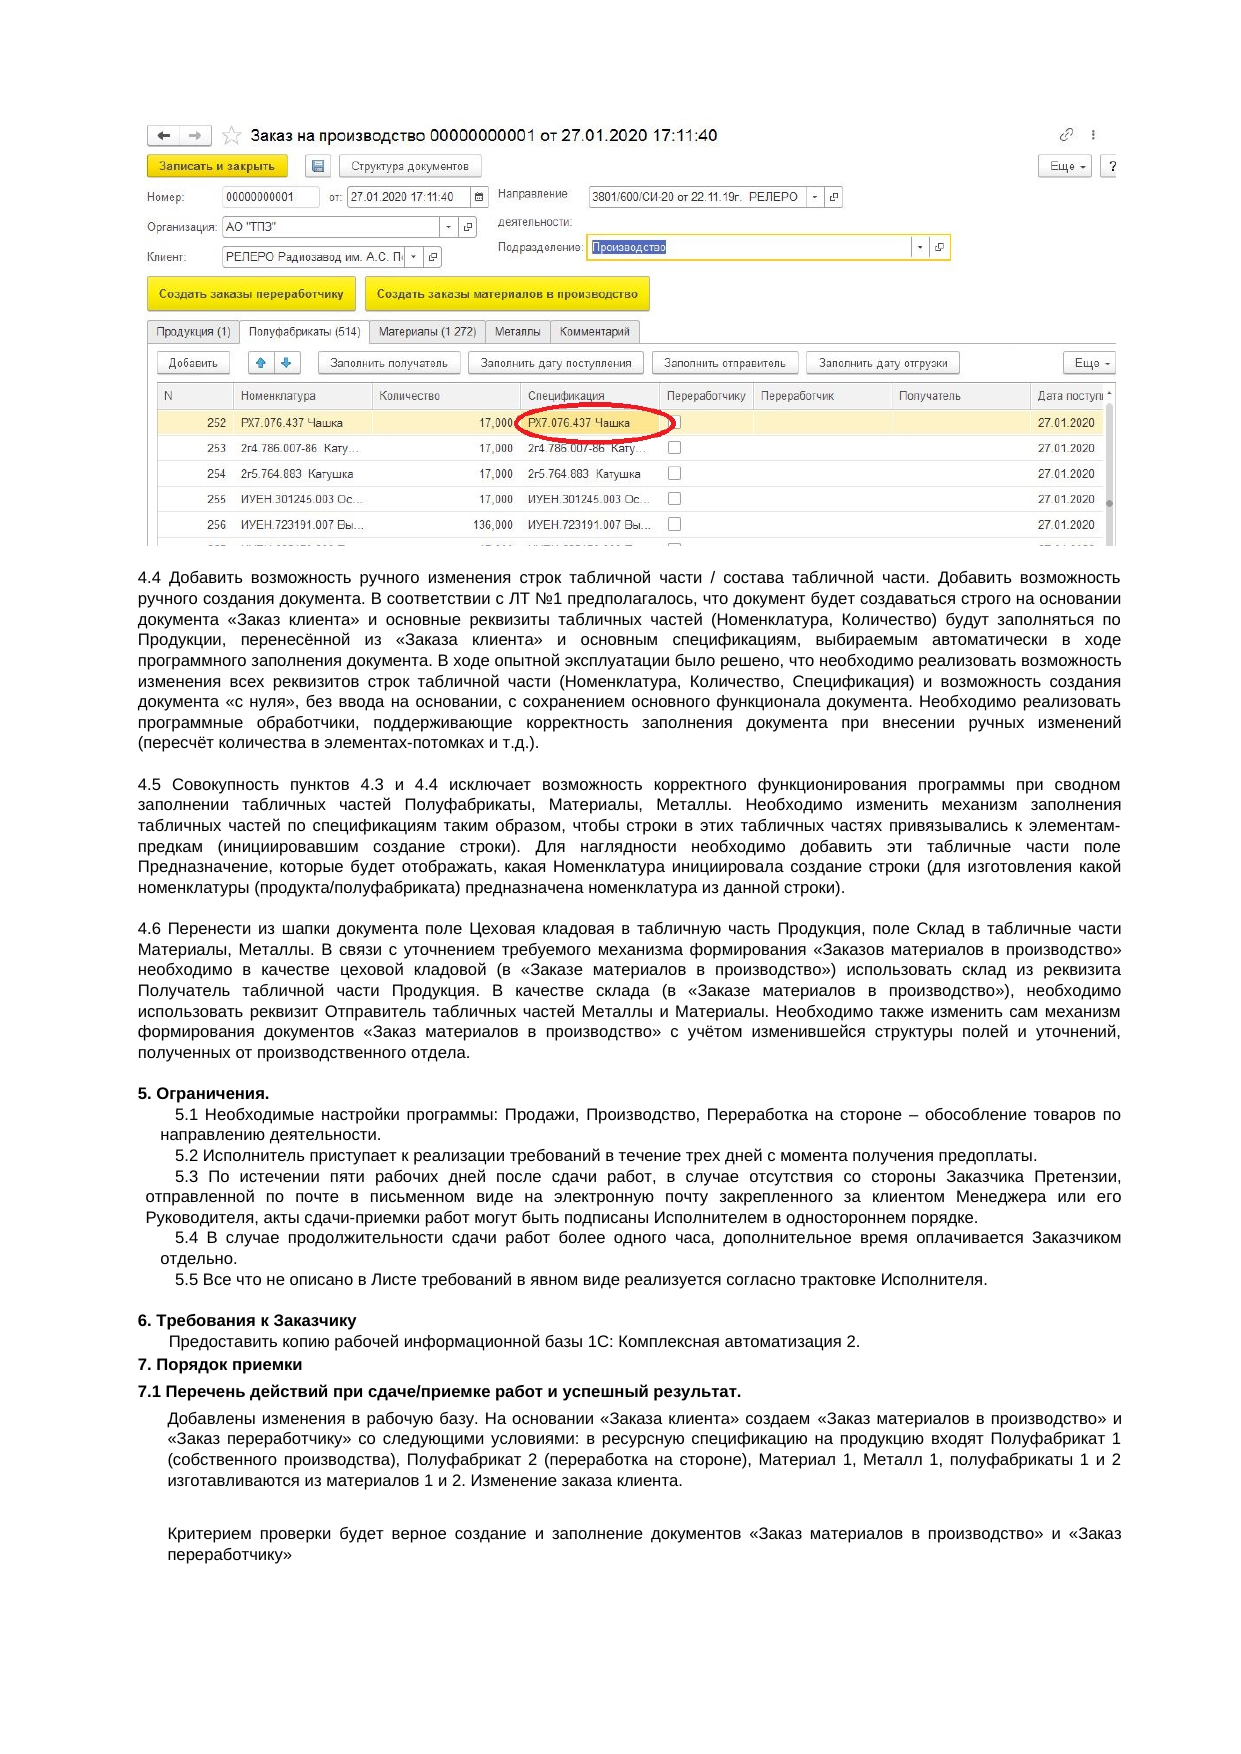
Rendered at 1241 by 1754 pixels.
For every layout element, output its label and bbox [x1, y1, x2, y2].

table_cell [123, 118, 1146, 1679]
picture [143, 118, 1116, 546]
